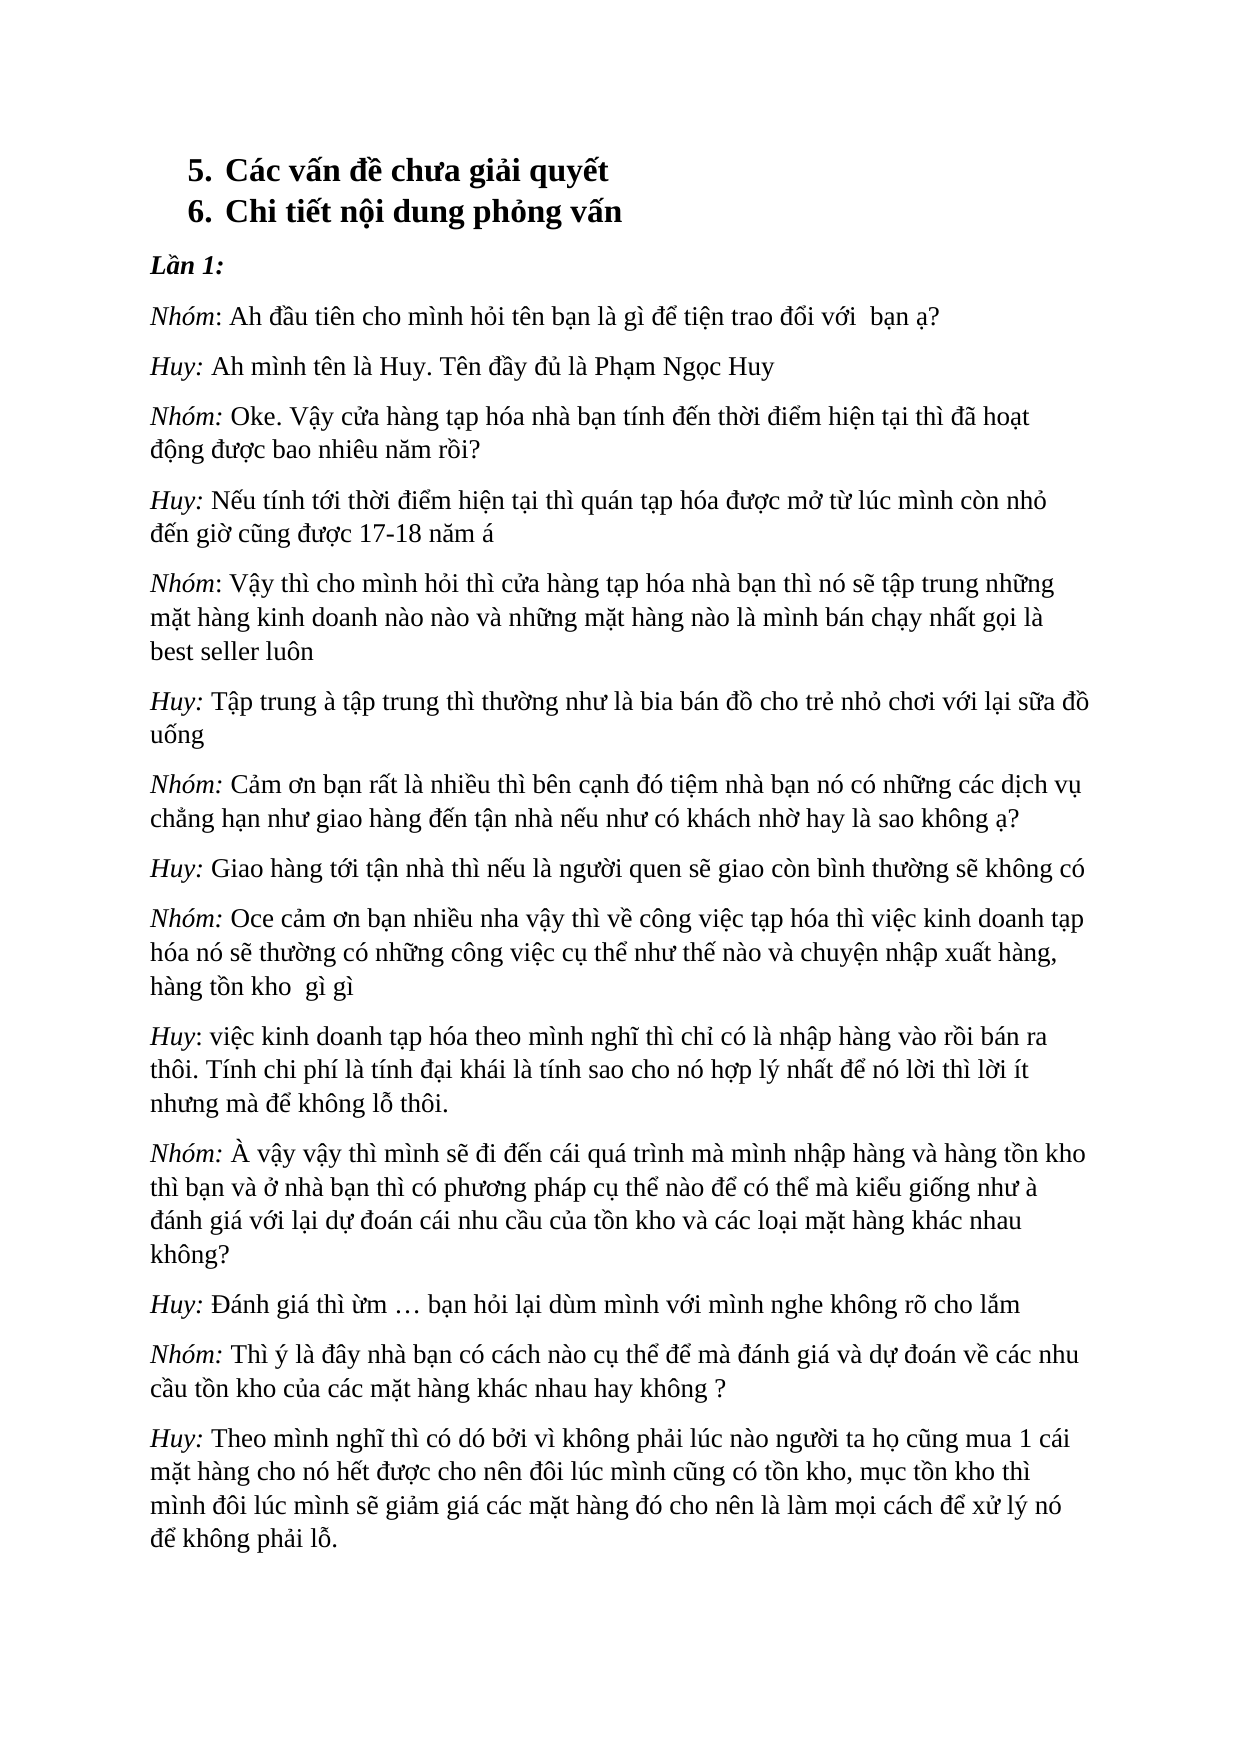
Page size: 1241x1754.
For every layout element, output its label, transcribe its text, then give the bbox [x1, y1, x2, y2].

text Huy: Giao hàng tới tận nhà thì nếu là người quen sẽ giao còn bình thường sẽ không có [150, 852, 1090, 883]
text Huy: Nếu tính tới thời điểm hiện tại thì quán tạp hóa được mở từ lúc mình còn nhỏ đến giờ cũng được 17-18 năm á [150, 484, 1090, 548]
text Nhóm: Thì ý là đây nhà bạn có cách nào cụ thể để mà đánh giá và dự đoán về các nhu cầu tồn kho của các mặt hàng khác nhau hay không ? [150, 1338, 1090, 1403]
text Nhóm: Ah đầu tiên cho mình hỏi tên bạn là gì để tiện trao đổi với bạn ạ? [150, 299, 1090, 331]
text Huy: Theo mình nghĩ thì có dó bởi vì không phải lúc nào người ta họ cũng mua 1 cái mặt hàng cho nó hết được cho nên đôi lúc mình cũng có tồn kho, mục tồn kho thì mình đôi lúc mình sẽ giảm giá các mặt hàng đó cho nên là làm mọi cách để xử lý nó để không phải lỗ. [150, 1422, 1090, 1554]
text Nhóm: Vậy thì cho mình hỏi thì cửa hàng tạp hóa nhà bạn thì nó sẽ tập trung những mặt hàng kinh doanh nào nào và những mặt hàng nào là mình bán chạy nhất gọi là best seller luôn [150, 567, 1090, 666]
text Nhóm: Oke. Vậy cửa hàng tạp hóa nhà bạn tính đến thời điểm hiện tại thì đã hoạt động được bao nhiêu năm rồi? [150, 400, 1090, 465]
text Huy: Tập trung à tập trung thì thường như là bia bán đồ cho trẻ nhỏ chơi với lại sữa đồ uống [150, 685, 1090, 749]
text Lần 1: [150, 249, 1090, 281]
text Nhóm: Cảm ơn bạn rất là nhiều thì bên cạnh đó tiệm nhà bạn nó có những các dịch vụ chẳng hạn như giao hàng đến tận nhà nếu như có khách nhờ hay là sao không ạ? [150, 768, 1090, 833]
subtitle Các vấn đề chưa giải quyết [187, 150, 1090, 188]
text Huy: việc kinh doanh tạp hóa theo mình nghĩ thì chỉ có là nhập hàng vào rồi bán ra thôi. Tính chi phí là tính đại khái là tính sao cho nó hợp lý nhất để nó lời thì lời ít nhưng mà để không lỗ thôi. [150, 1020, 1090, 1118]
text Nhóm: À vậy vậy thì mình sẽ đi đến cái quá trình mà mình nhập hàng và hàng tồn kho thì bạn và ở nhà bạn thì có phương pháp cụ thể nào để có thể mà kiểu giống như à đánh giá với lại dự đoán cái nhu cầu của tồn kho và các loại mặt hàng khác nhau không? [150, 1137, 1090, 1269]
list Chi tiết nội dung phỏng vấn [187, 191, 1090, 230]
text Nhóm: Oce cảm ơn bạn nhiều nha vậy thì về công việc tạp hóa thì việc kinh doanh tạp hóa nó sẽ thường có những công việc cụ thể như thế nào và chuyện nhập xuất hàng, hàng tồn kho gì gì [150, 902, 1090, 1001]
text Huy: Ah mình tên là Huy. Tên đầy đủ là Phạm Ngọc Huy [150, 350, 1090, 381]
text Huy: Đánh giá thì ừm … bạn hỏi lại dùm mình với mình nghe không rõ cho lắm [150, 1288, 1090, 1319]
